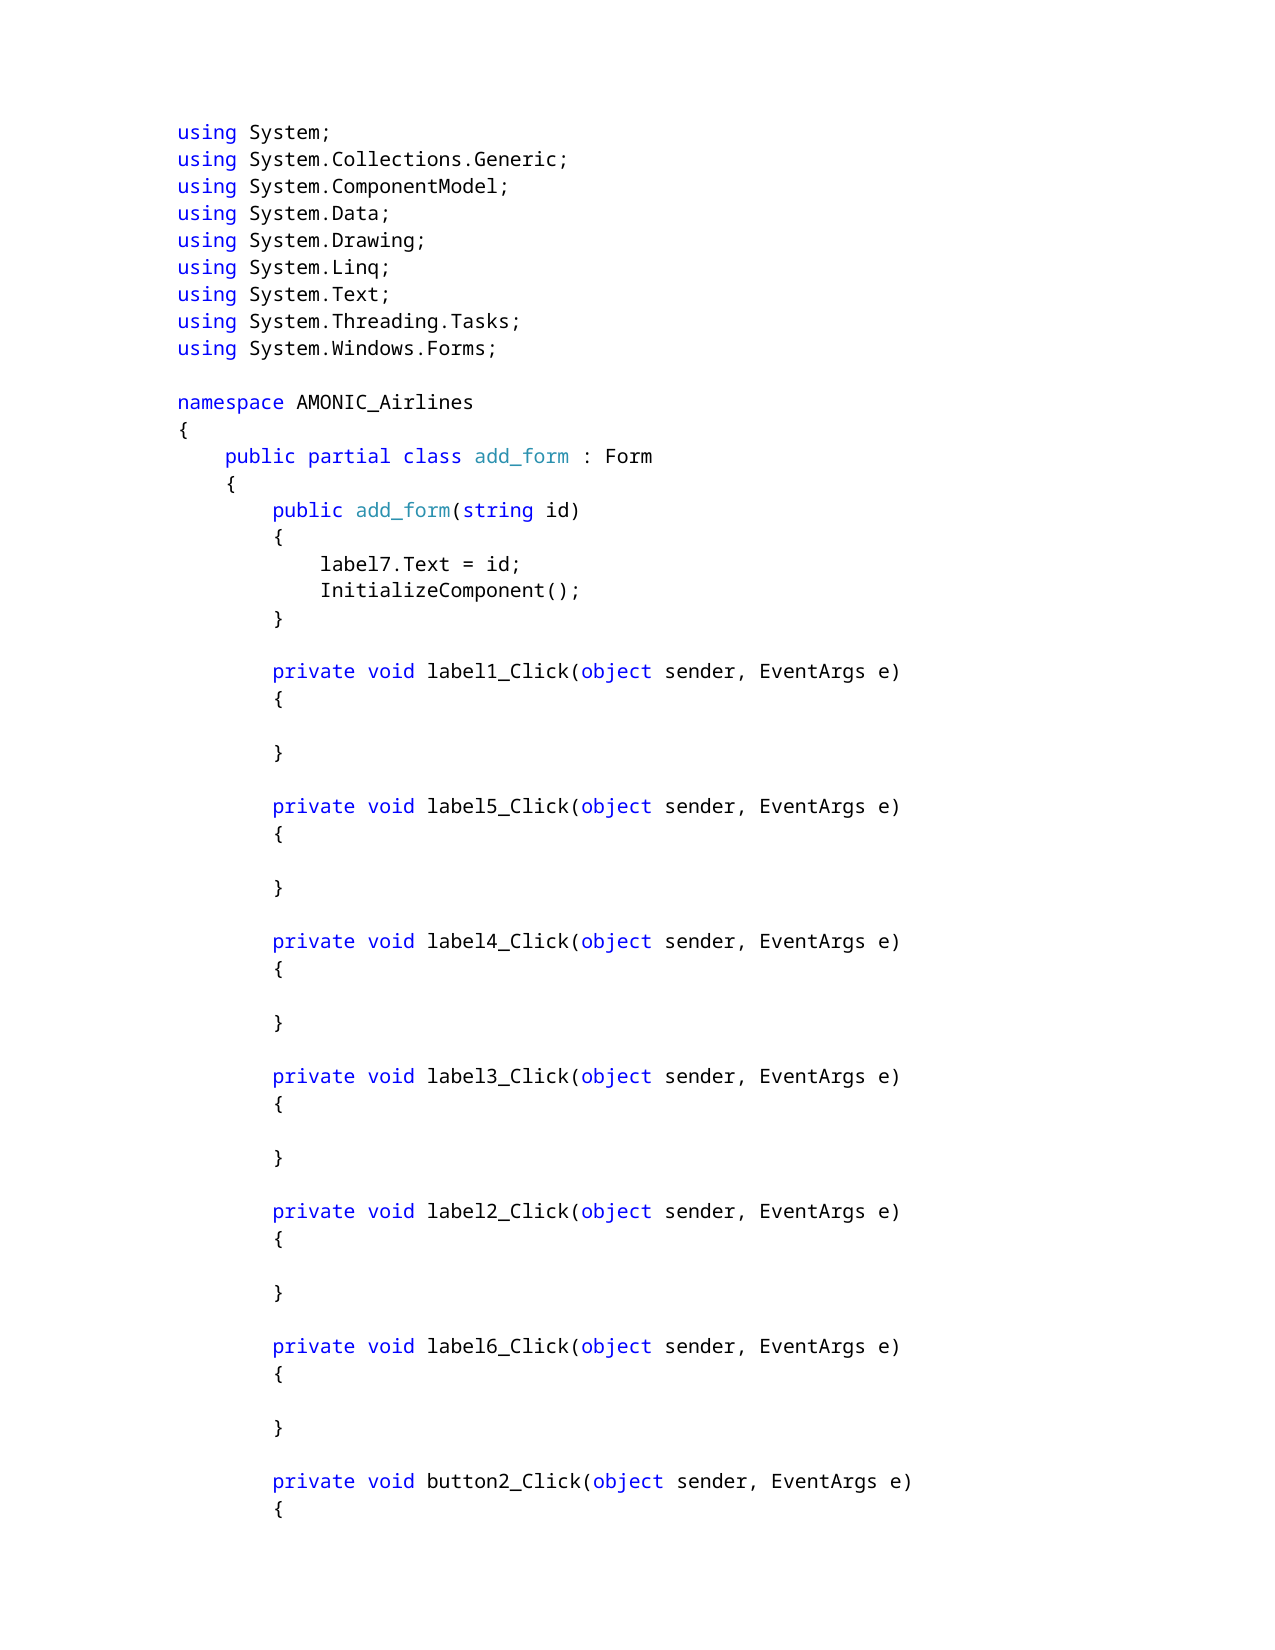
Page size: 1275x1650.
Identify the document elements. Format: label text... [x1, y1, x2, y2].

text using System.Text; [177, 280, 1186, 307]
text { [177, 685, 1186, 712]
text public add_form(string id) [177, 496, 1186, 523]
text using System.Collections.Generic; [177, 145, 1186, 172]
text { [177, 415, 1186, 442]
text private void label2_Click(object sender, EventArgs e) [177, 1197, 1186, 1224]
text } [177, 873, 1186, 901]
text } [177, 604, 1186, 631]
text private void label3_Click(object sender, EventArgs e) [177, 1062, 1186, 1089]
text using System.ComponentModel; [177, 172, 1186, 199]
text using System.Threading.Tasks; [177, 307, 1186, 334]
text { [177, 523, 1186, 550]
text } [177, 1143, 1186, 1170]
text using System.Data; [177, 199, 1186, 226]
text { [177, 1494, 1186, 1521]
text public partial class add_form : Form [177, 442, 1186, 469]
text InitializeComponent(); [177, 577, 1186, 604]
text { [177, 1359, 1186, 1386]
text } [177, 739, 1186, 766]
text private void label4_Click(object sender, EventArgs e) [177, 927, 1186, 954]
text } [177, 1413, 1186, 1440]
text private void label5_Click(object sender, EventArgs e) [177, 793, 1186, 819]
text namespace AMONIC_Airlines [177, 388, 1186, 415]
text using System.Windows.Forms; [177, 334, 1186, 361]
text { [177, 1224, 1186, 1251]
text { [177, 469, 1186, 496]
text using System; [177, 118, 1186, 145]
text using System.Linq; [177, 253, 1186, 280]
text private void label1_Click(object sender, EventArgs e) [177, 658, 1186, 685]
text private void button2_Click(object sender, EventArgs e) [177, 1467, 1186, 1494]
text { [177, 1089, 1186, 1116]
text } [177, 1008, 1186, 1035]
text label7.Text = id; [177, 550, 1186, 577]
text using System.Drawing; [177, 226, 1186, 253]
text { [177, 954, 1186, 981]
text private void label6_Click(object sender, EventArgs e) [177, 1332, 1186, 1359]
text { [177, 819, 1186, 847]
text } [177, 1278, 1186, 1305]
